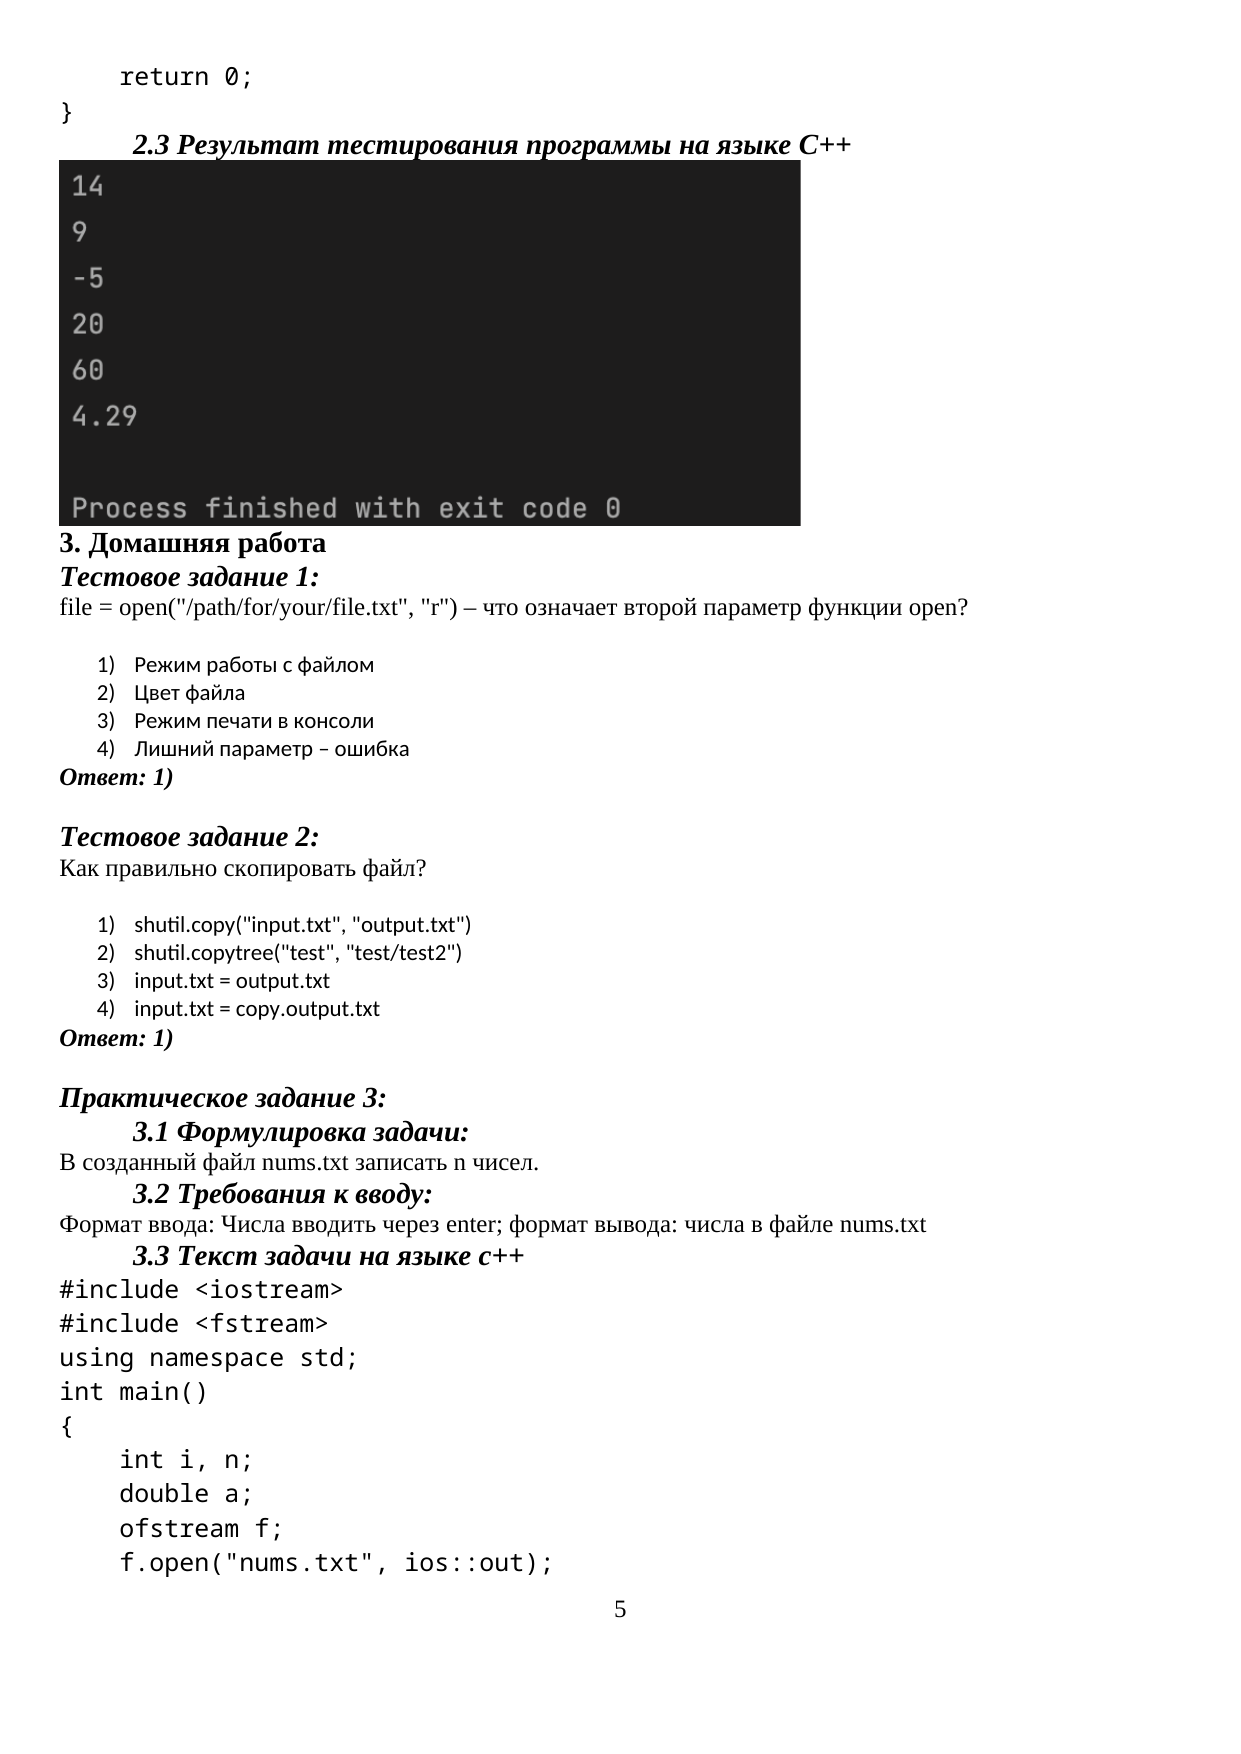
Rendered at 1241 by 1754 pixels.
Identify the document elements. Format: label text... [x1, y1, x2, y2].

list input.txt = output.txt [97, 967, 1181, 994]
list input.txt = copy.output.txt [97, 994, 1181, 1023]
list Режим работы с файлом [97, 650, 1181, 678]
text Ответ: 1) [59, 1023, 1181, 1051]
text Практическое задание 3: [59, 1080, 1181, 1114]
text Формат ввода: Числа вводить через enter; формат вывода: числа в файле nums.txt [59, 1209, 1181, 1238]
text Как правильно скопировать файл? [59, 853, 1181, 882]
text Тестовое задание 1: [59, 559, 1181, 592]
text 3. Домашняя работа [59, 525, 1181, 559]
list shutil.copy("input.txt", "output.txt") [97, 911, 1181, 938]
text 3.2 Требования к вводу: [59, 1176, 1181, 1209]
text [59, 59, 1181, 127]
text 3.3 Текст задачи на языке с++ [59, 1238, 1181, 1272]
text 3.1 Формулировка задачи: [59, 1114, 1181, 1147]
text Ответ: 1) [59, 762, 1181, 791]
text 2.3 Результат тестирования программы на языке C++ [59, 127, 1181, 161]
text В созданный файл nums.txt записать n чисел. [59, 1147, 1181, 1176]
picture [59, 160, 801, 526]
text Тестовое задание 2: [59, 819, 1181, 853]
list Лишний параметр – ошибка [97, 734, 1181, 762]
text file = open("/path/for/your/file.txt", "r") – что означает второй параметр функции open? [59, 592, 1181, 621]
list shutil.copytree("test", "test/test2") [97, 938, 1181, 967]
list Цвет файла [97, 678, 1181, 706]
list Режим печати в консоли [97, 706, 1181, 734]
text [59, 1272, 1181, 1578]
